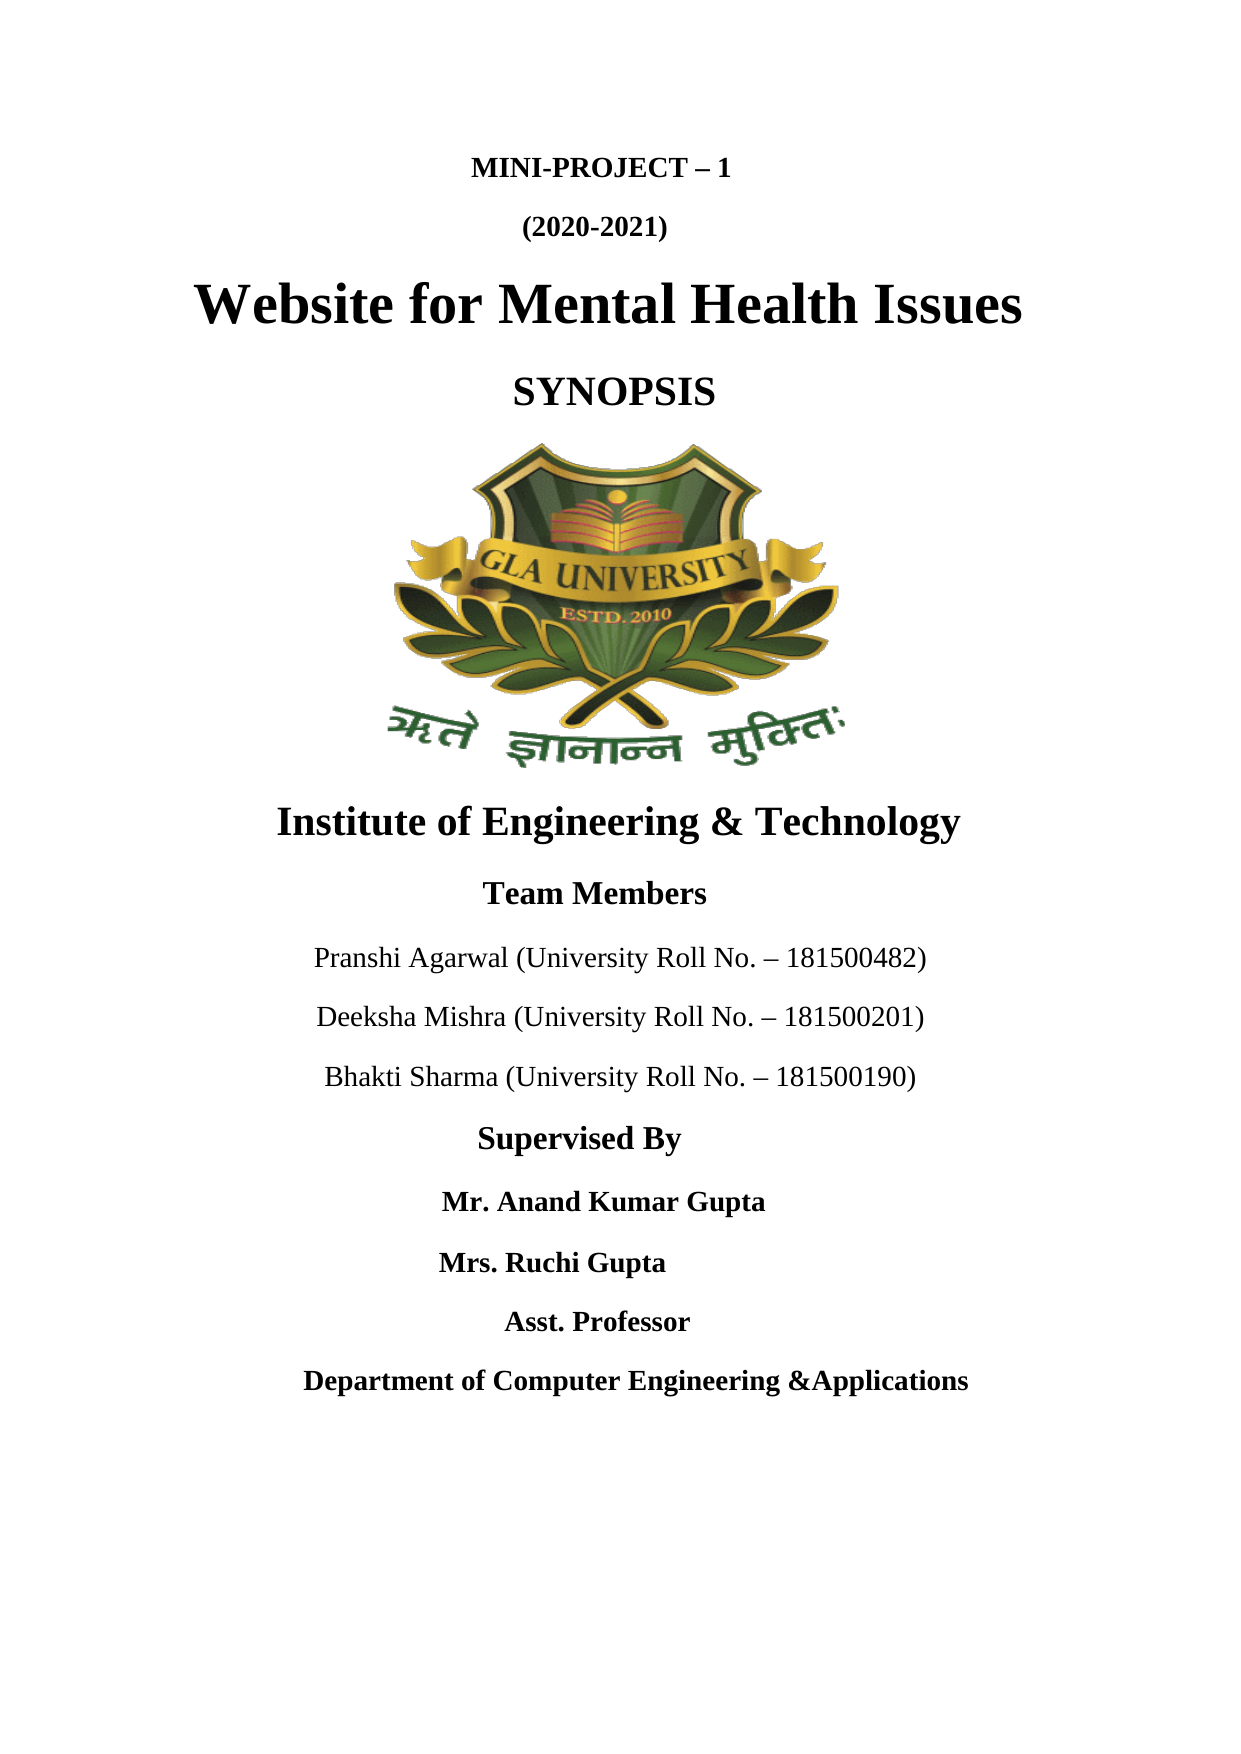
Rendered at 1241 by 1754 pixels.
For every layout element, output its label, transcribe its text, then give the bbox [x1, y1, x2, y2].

text MINI-PROJECT – 1 [150, 150, 1090, 183]
picture [387, 443, 845, 768]
text Department of Computer Engineering &Applications [150, 1363, 1090, 1397]
text Mr. Anand Kumar Gupta [225, 1184, 1090, 1218]
text SYNOPSIS [450, 367, 1090, 414]
text Pranshi Agarwal (University Roll No. – 181500482) [150, 940, 1090, 974]
text Website for Mental Health Issues [150, 269, 1090, 336]
text Supervised By [225, 1118, 1090, 1157]
text Mrs. Ruchi Gupta [225, 1245, 1090, 1278]
text Team Members [150, 873, 1090, 911]
text Deeksha Mishra (University Roll No. – 181500201) [150, 999, 1090, 1033]
text Asst. Professor [225, 1304, 1090, 1338]
text Institute of Engineering & Technology [150, 797, 1090, 844]
text Bhakti Sharma (University Roll No. – 181500190) [150, 1059, 1090, 1092]
text (2020-2021) [150, 209, 1090, 243]
